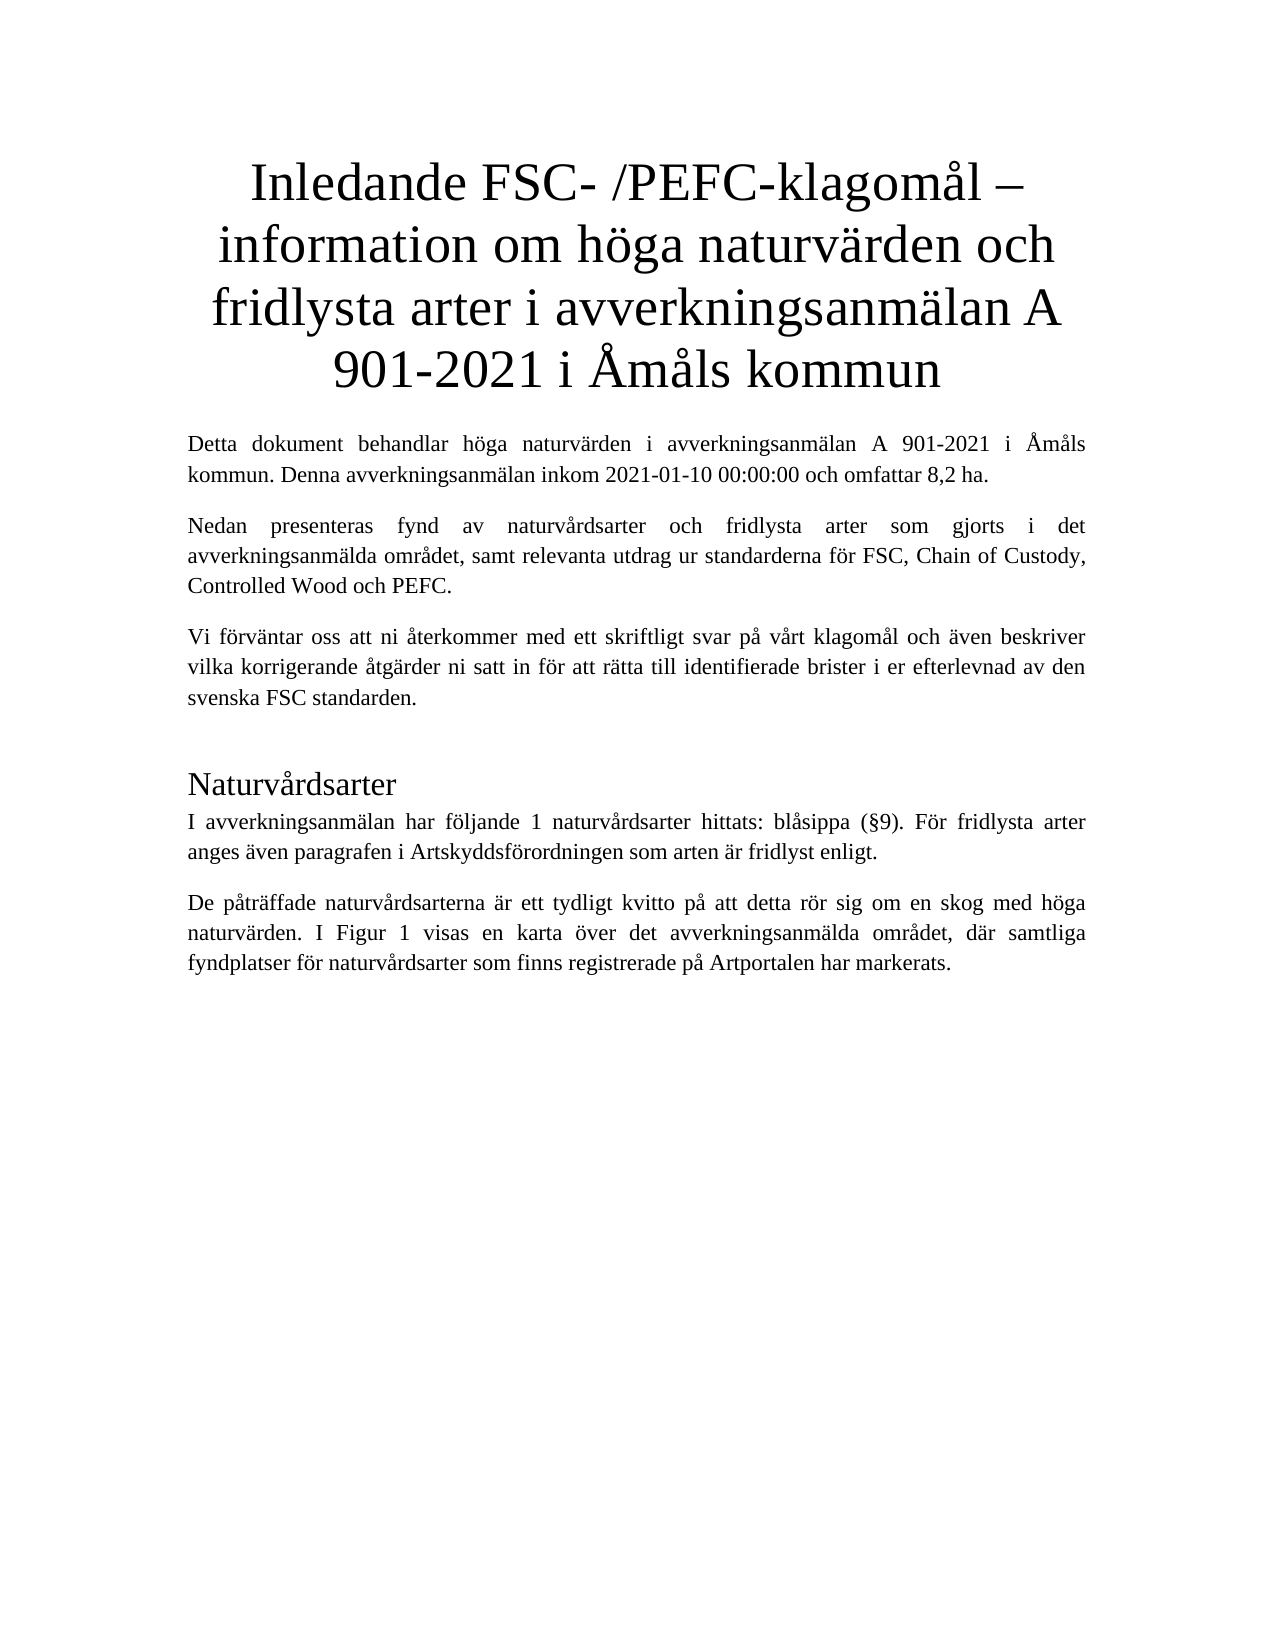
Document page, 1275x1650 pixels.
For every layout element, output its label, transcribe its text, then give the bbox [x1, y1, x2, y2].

title Inledande FSC- /PEFC-klagomål – information om höga naturvärden och fridlysta arter i avverkningsanmälan A 901-2021 i Åmåls kommun [187, 150, 1087, 399]
text Vi förväntar oss att ni återkommer med ett skriftligt svar på vårt klagomål och även beskriver vilka korrigerande åtgärder ni satt in för att rätta till identifierade brister i er efterlevnad av den svenska FSC standarden. [187, 623, 1087, 710]
text Detta dokument behandlar höga naturvärden i avverkningsanmälan A 901-2021 i Åmåls kommun. Denna avverkningsanmälan inkom 2021-01-10 00:00:00 och omfattar 8,2 ha. [187, 430, 1087, 487]
subtitle Naturvårdsarter [187, 764, 1087, 802]
text Nedan presenteras fynd av naturvårdsarter och fridlysta arter som gjorts i det avverkningsanmälda området, samt relevanta utdrag ur standarderna för FSC, Chain of Custody, Controlled Wood och PEFC. [187, 512, 1087, 598]
text I avverkningsanmälan har följande 1 naturvårdsarter hittats: blåsippa (§9). För fridlysta arter anges även paragrafen i Artskyddsförordningen som arten är fridlyst enligt. [187, 808, 1087, 864]
text De påträffade naturvårdsarterna är ett tydligt kvitto på att detta rör sig om en skog med höga naturvärden. I Figur 1 visas en karta över det avverkningsanmälda området, där samtliga fyndplatser för naturvårdsarter som finns registrerade på Artportalen har markerats. [187, 889, 1087, 976]
